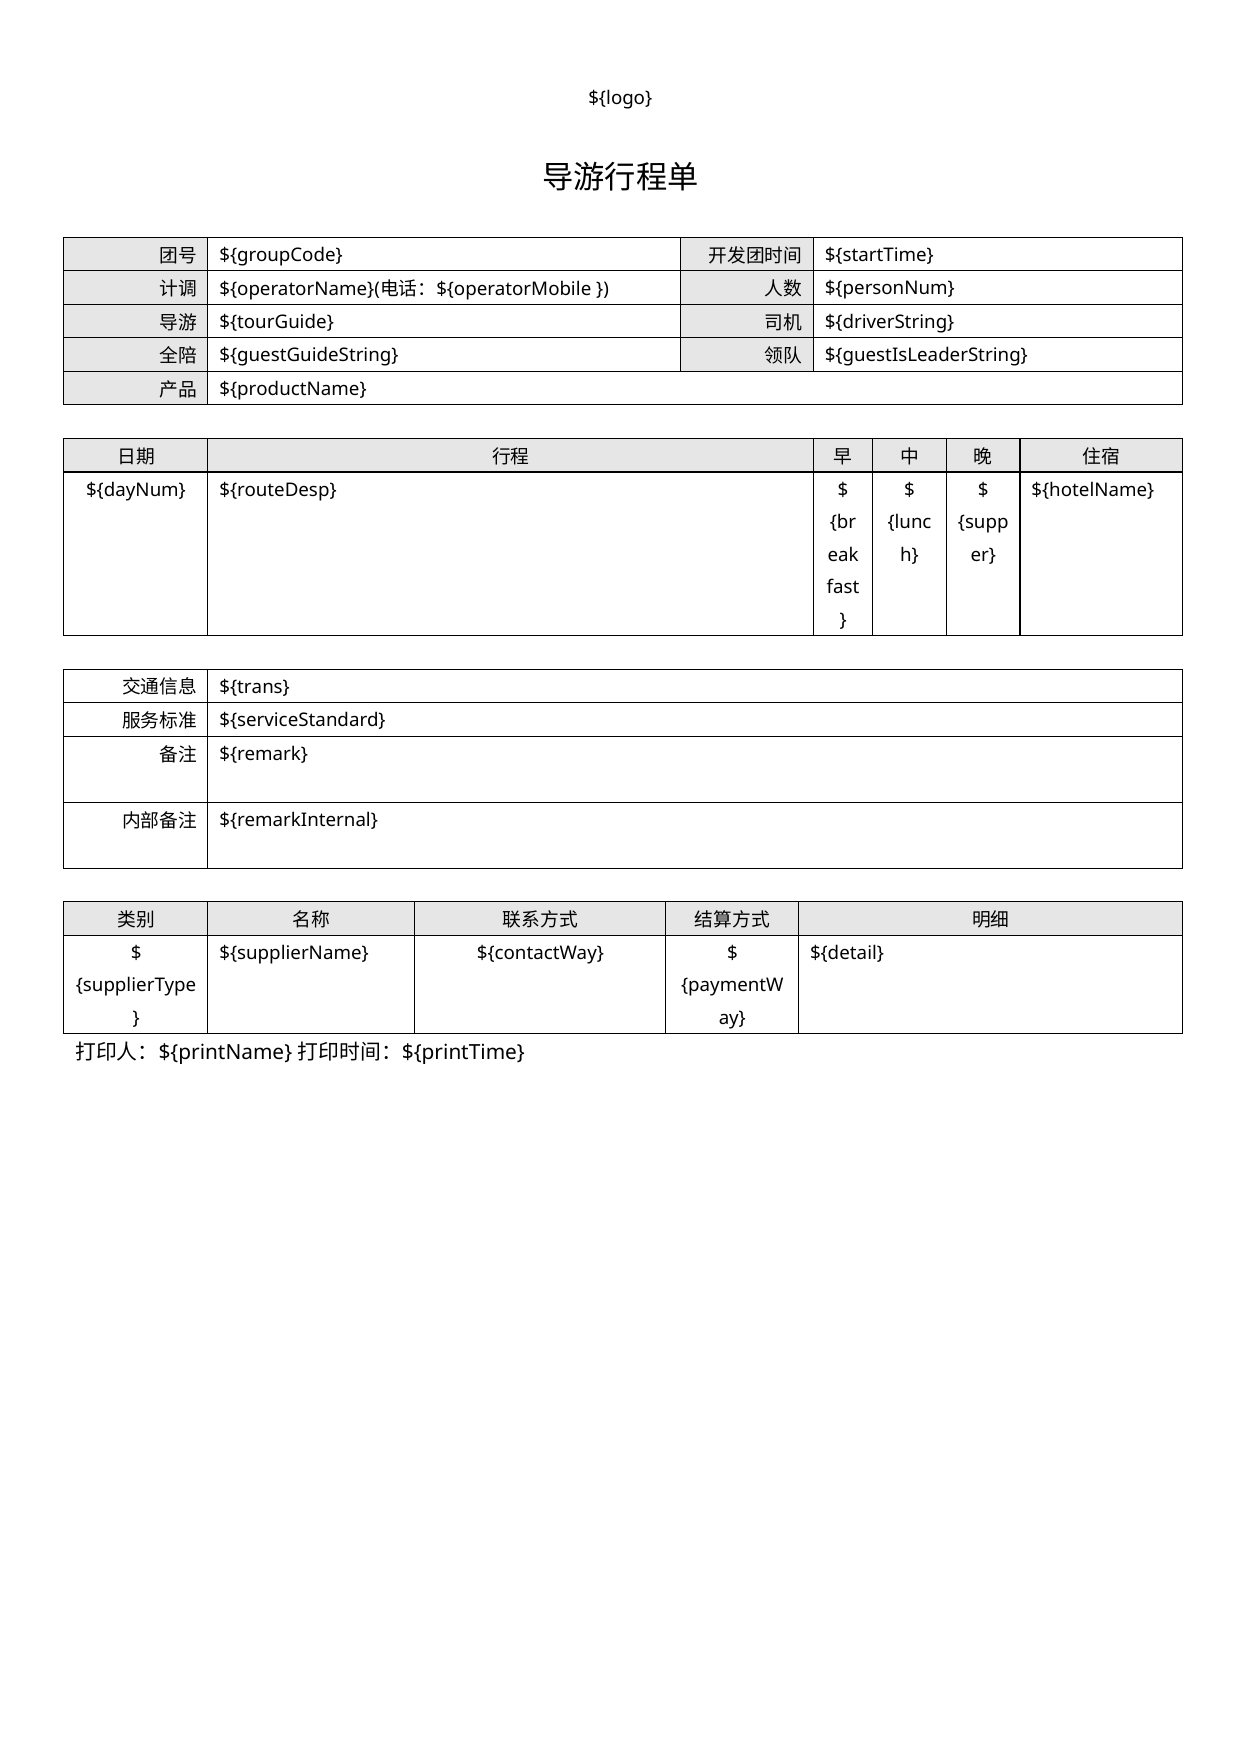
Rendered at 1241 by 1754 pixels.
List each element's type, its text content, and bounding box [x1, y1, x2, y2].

table_cell 人数 [681, 271, 813, 304]
table_header 名称 [208, 902, 414, 935]
table_cell ${breakfast} [814, 473, 872, 635]
table_header ${groupCode} [208, 238, 680, 270]
table_cell ${supper} [947, 473, 1019, 635]
text 打印人：${printName} 打印时间：${printTime} [75, 1034, 1165, 1067]
table_cell ${detail} [799, 936, 1182, 1033]
table_cell 服务标准 [64, 703, 207, 736]
table_cell ${remark} [208, 737, 1182, 802]
table_header 联系方式 [415, 902, 665, 935]
table_header 早 [814, 439, 872, 471]
text ${logo} [75, 81, 1165, 113]
table_cell ${contactWay} [415, 936, 665, 1033]
table_cell 产品 [64, 372, 207, 404]
table_header 交通信息 [64, 670, 207, 702]
table_header 晚 [947, 439, 1019, 471]
table_header ${trans} [208, 670, 1182, 702]
table_cell ${remarkInternal} [208, 803, 1182, 868]
table_cell 计调 [64, 271, 207, 304]
table_header 团号 [64, 238, 207, 270]
table_cell ${serviceStandard} [208, 703, 1182, 736]
table_cell ${guestIsLeaderString} [814, 338, 1182, 371]
table_cell ${supplierType} [64, 936, 207, 1033]
table_header 住宿 [1021, 439, 1182, 471]
table_header 类别 [64, 902, 207, 935]
table_cell ${supplierName} [208, 936, 414, 1033]
table_header 中 [873, 439, 946, 471]
table_cell 领队 [681, 338, 813, 371]
table_cell ${operatorName}(电话：${operatorMobile }) [208, 271, 680, 304]
table_cell 司机 [681, 305, 813, 337]
table_header 行程 [208, 439, 813, 471]
table_cell ${personNum} [814, 271, 1182, 304]
table_header ${startTime} [814, 238, 1182, 270]
table_header 明细 [799, 902, 1182, 935]
table_cell ${guestGuideString} [208, 338, 680, 371]
table_cell ${lunch} [873, 473, 946, 635]
table_header 开发团时间 [681, 238, 813, 270]
table_cell 内部备注 [64, 803, 207, 868]
table_cell ${hotelName} [1021, 473, 1182, 635]
table_header 日期 [64, 439, 207, 471]
table_cell ${dayNum} [64, 473, 207, 635]
table_cell 导游 [64, 305, 207, 337]
table_cell ${paymentWay} [666, 936, 798, 1033]
table_cell ${tourGuide} [208, 305, 680, 337]
text 导游行程单 [75, 142, 1165, 207]
table_cell 备注 [64, 737, 207, 802]
table_cell ${productName} [208, 372, 1182, 404]
table_cell ${driverString} [814, 305, 1182, 337]
table_cell 全陪 [64, 338, 207, 371]
table_header 结算方式 [666, 902, 798, 935]
table_cell ${routeDesp} [208, 473, 813, 635]
